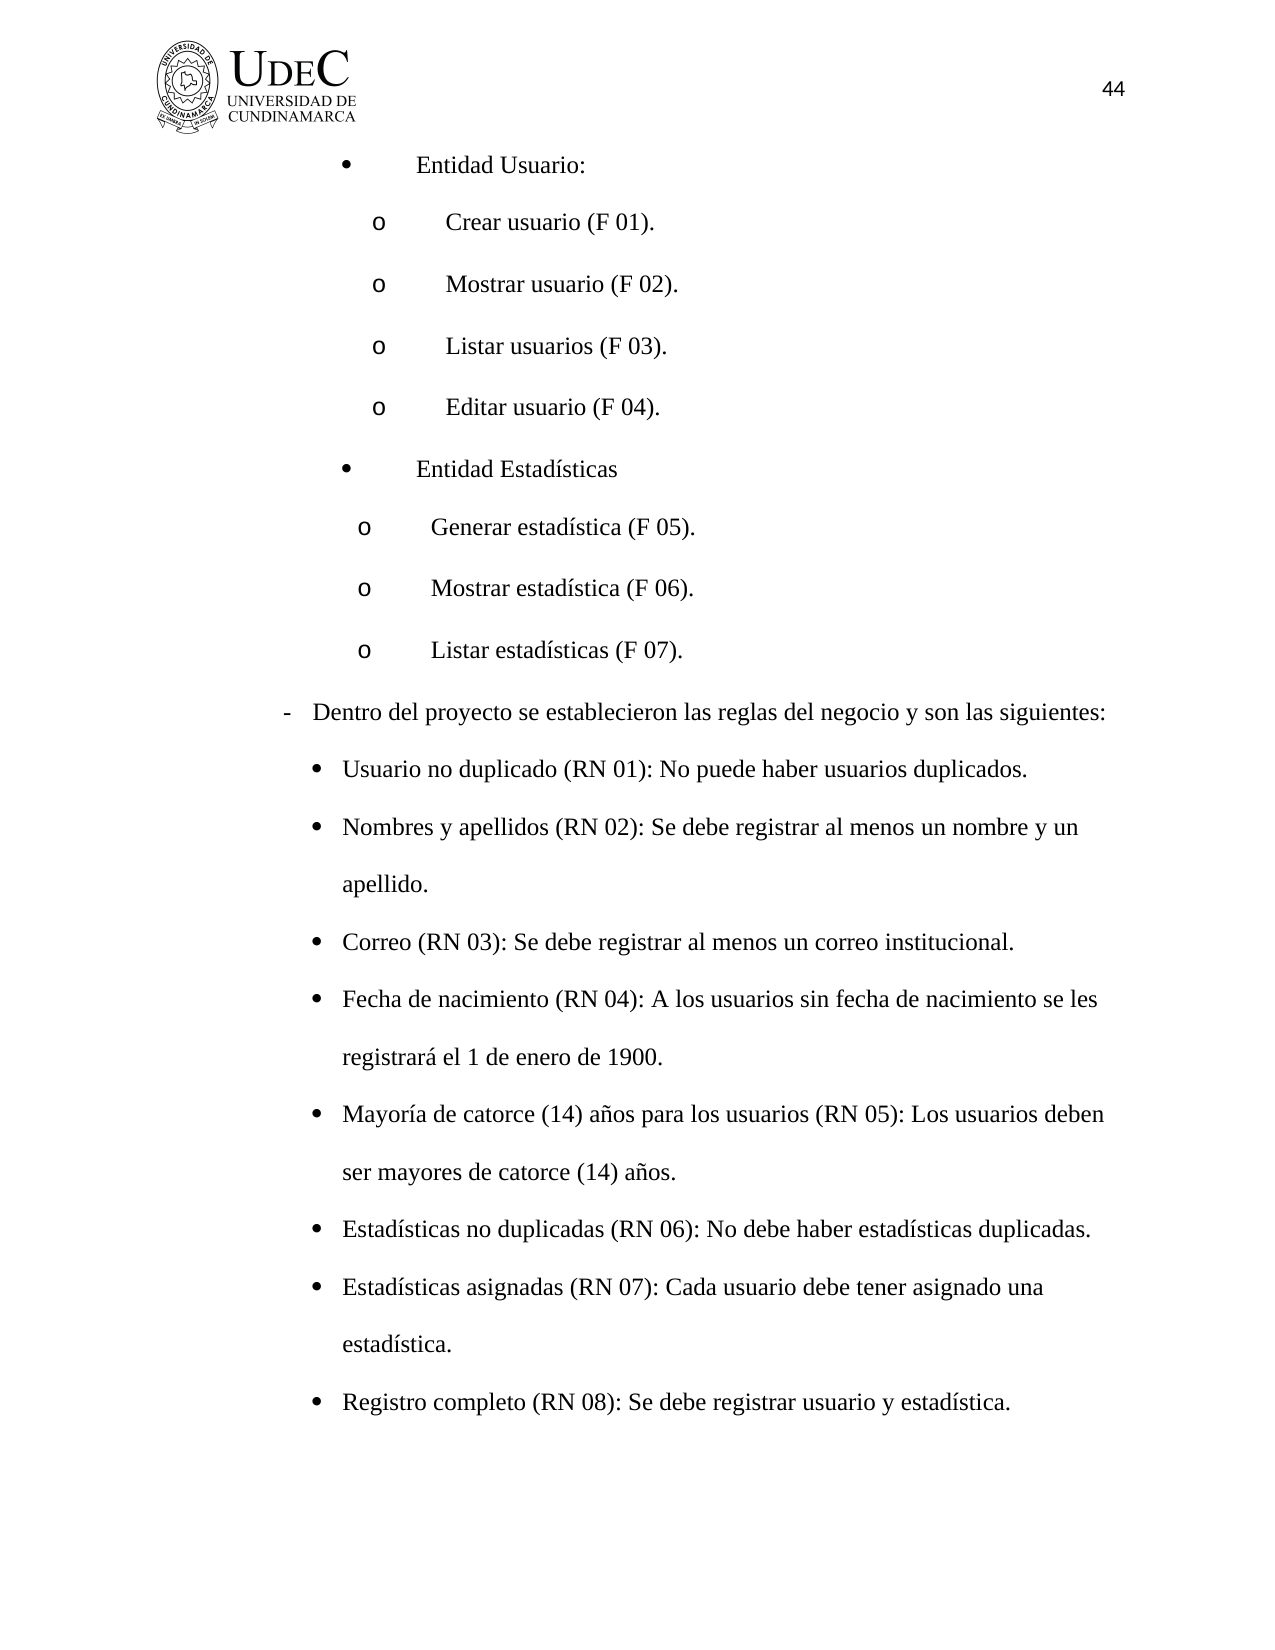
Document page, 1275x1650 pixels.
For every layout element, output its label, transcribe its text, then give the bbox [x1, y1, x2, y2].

picture [150, 36, 362, 142]
list Usuario no duplicado (RN 01): No puede haber usuarios duplicados. [312, 754, 1125, 783]
list Correo (RN 03): Se debe registrar al menos un correo institucional. [312, 927, 1125, 955]
list Editar usuario (F 04). [371, 392, 1125, 423]
list Listar estadísticas (F 07). [357, 635, 1125, 666]
list Mostrar usuario (F 02). [371, 269, 1125, 300]
list Entidad Estadísticas [342, 454, 1125, 483]
list Fecha de nacimiento (RN 04): A los usuarios sin fecha de nacimiento se les registrará el 1 de enero de 1900. [312, 984, 1125, 1070]
list Registro completo (RN 08): Se debe registrar usuario y estadística. [312, 1387, 1125, 1415]
list Dentro del proyecto se establecieron las reglas del negocio y son las siguientes: [283, 697, 1125, 725]
list Listar usuarios (F 03). [371, 331, 1125, 362]
list Mayoría de catorce (14) años para los usuarios (RN 05): Los usuarios deben ser mayores de catorce (14) años. [312, 1099, 1125, 1185]
list Crear usuario (F 01). [371, 207, 1125, 238]
list Nombres y apellidos (RN 02): Se debe registrar al menos un nombre y un apellido. [312, 812, 1125, 898]
list Estadísticas asignadas (RN 07): Cada usuario debe tener asignado una estadística. [312, 1272, 1125, 1358]
list Entidad Usuario: [342, 150, 1125, 179]
list Mostrar estadística (F 06). [357, 573, 1125, 604]
list Generar estadística (F 05). [357, 512, 1125, 542]
list Estadísticas no duplicadas (RN 06): No debe haber estadísticas duplicadas. [312, 1214, 1125, 1243]
